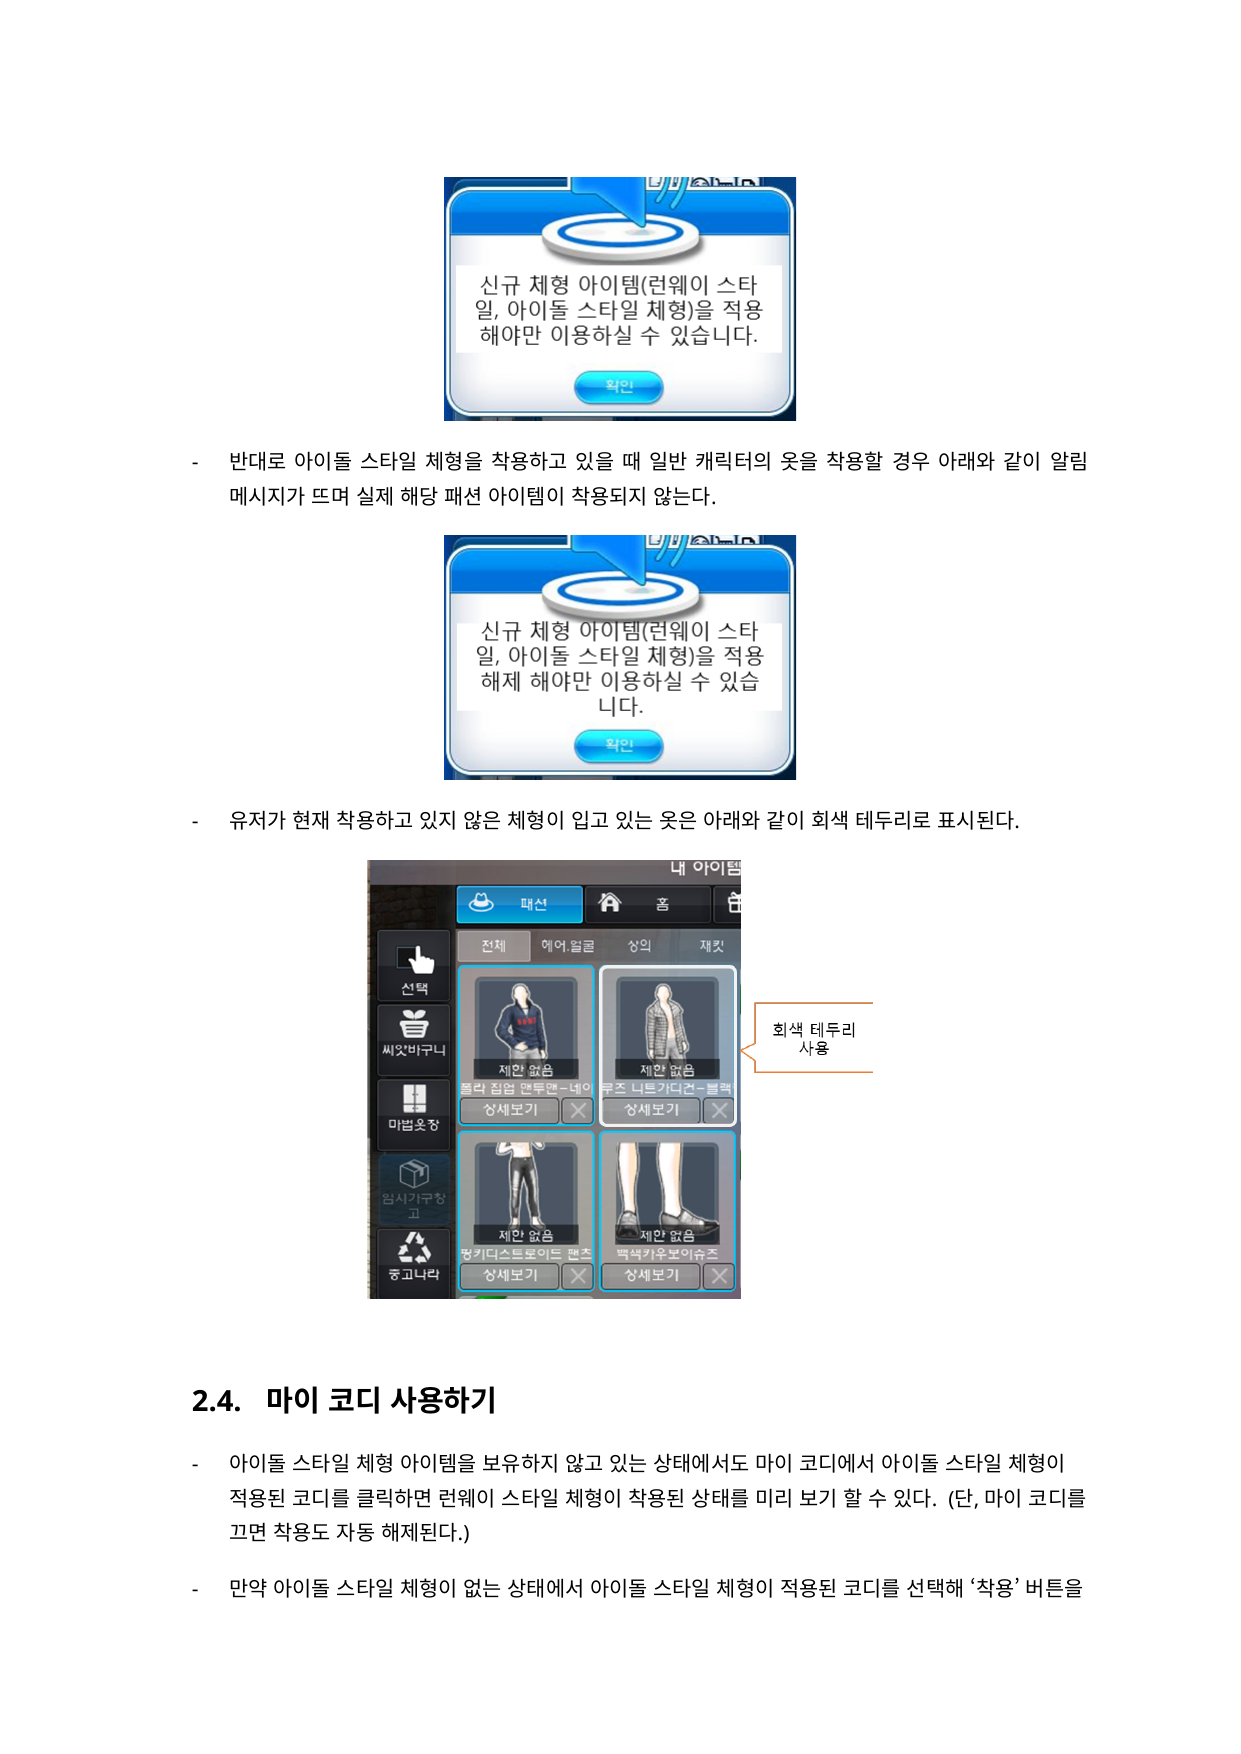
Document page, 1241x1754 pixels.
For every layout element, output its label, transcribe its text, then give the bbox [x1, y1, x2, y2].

subtitle 마이 코디 사용하기 [192, 1377, 1090, 1420]
picture [444, 535, 797, 780]
picture [367, 860, 873, 1299]
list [192, 1572, 1090, 1603]
list 반대로 아이돌 스타일 체형을 착용하고 있을 때 일반 캐릭터의 옷을 착용할 경우 아래와 같이 알림 메시지가 뜨며 실제 해당 패션 아이템이 착용되지 않는다. [192, 445, 1090, 510]
list 유저가 현재 착용하고 있지 않은 체형이 입고 있는 옷은 아래와 같이 회색 테두리로 표시된다. [192, 805, 1090, 835]
list 아이돌 스타일 체형 아이템을 보유하지 않고 있는 상태에서도 마이 코디에서 아이돌 스타일 체형이 적용된 코디를 클릭하면 런웨이 스타일 체형이 착용된 상태를 미리 보기 할 수 있다. (단, 마이 코디를 끄면 착용도 자동 해제된다.) [192, 1447, 1090, 1547]
picture [444, 177, 797, 421]
